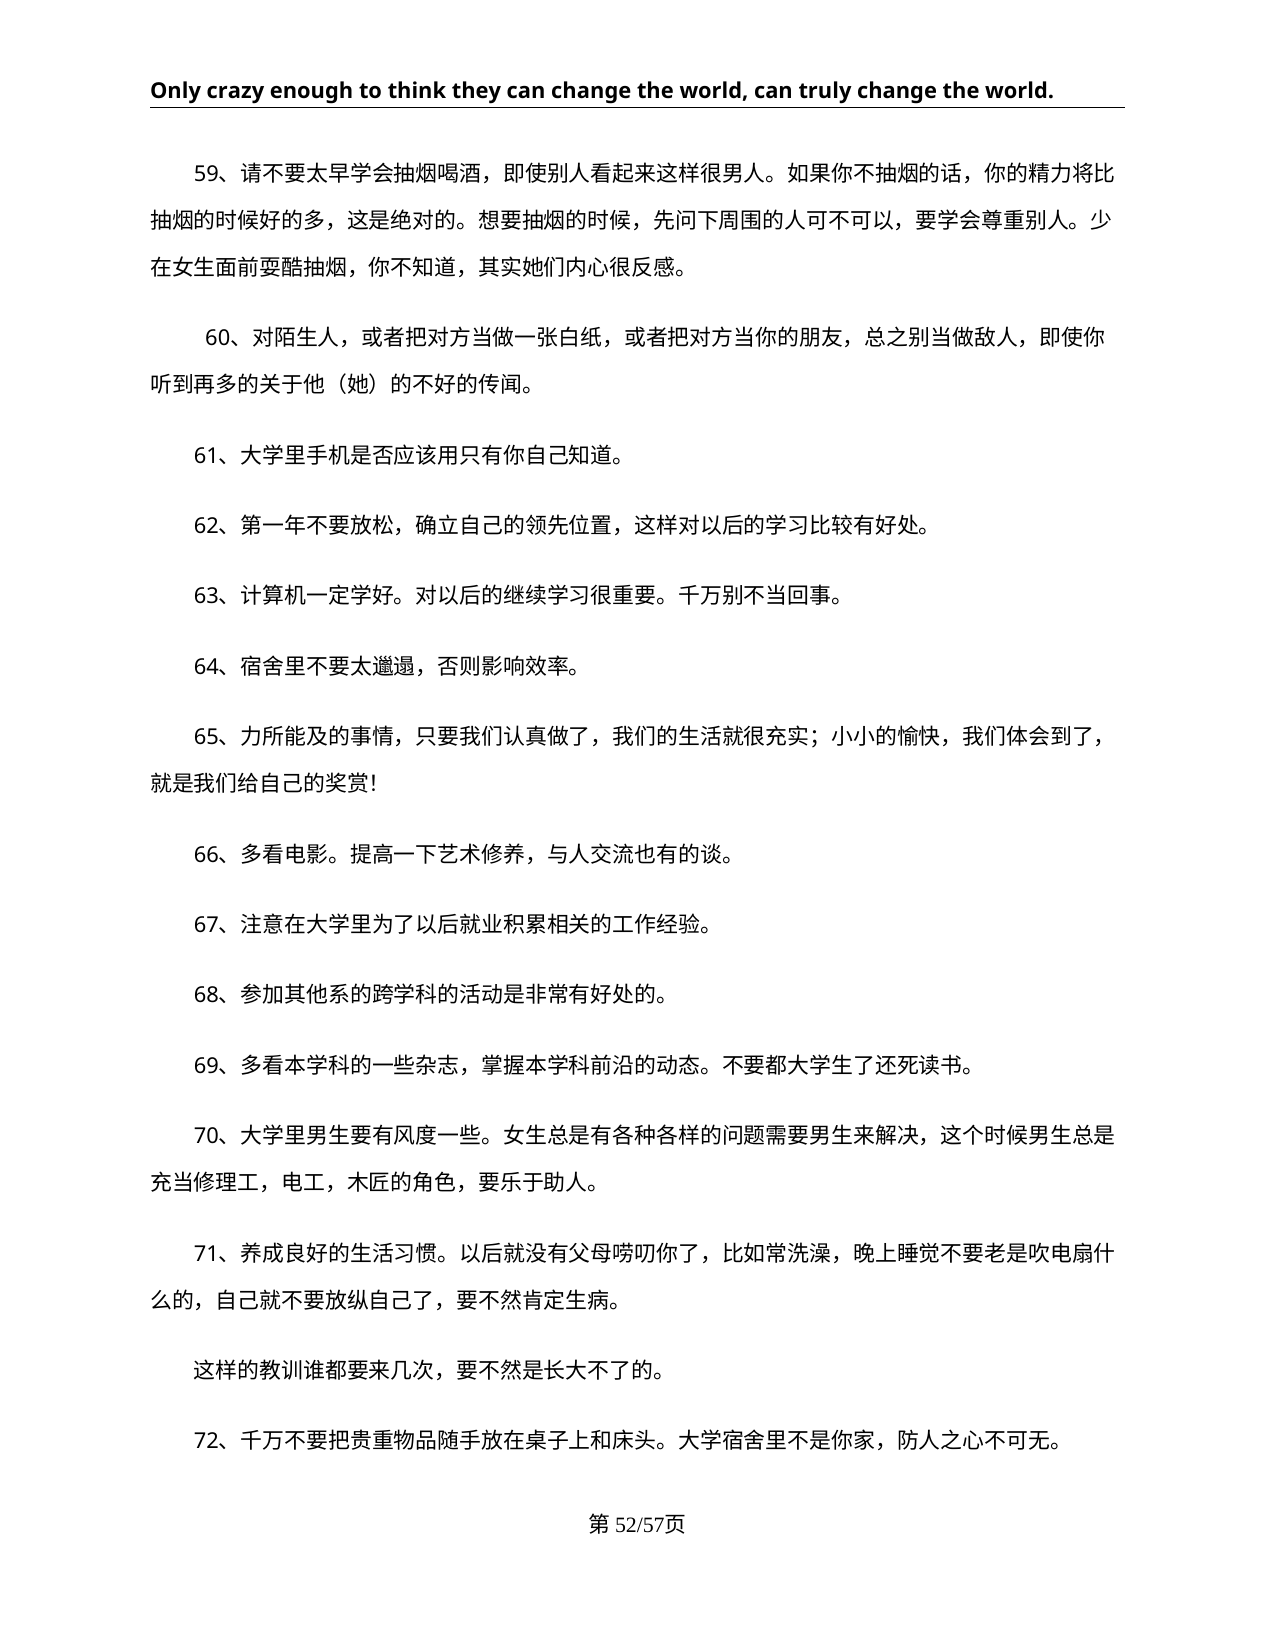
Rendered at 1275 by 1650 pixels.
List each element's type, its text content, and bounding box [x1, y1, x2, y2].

text 67、注意在大学里为了以后就业积累相关的工作经验。 [150, 904, 1125, 942]
text 65、力所能及的事情，只要我们认真做了，我们的生活就很充实；小小的愉快，我们体会到了，就是我们给自己的奖赏！ [150, 717, 1125, 801]
text 69、多看本学科的一些杂志，掌握本学科前沿的动态。不要都大学生了还死读书。 [150, 1045, 1125, 1083]
text 59、请不要太早学会抽烟喝酒，即使别人看起来这样很男人。如果你不抽烟的话，你的精力将比抽烟的时候好的多，这是绝对的。想要抽烟的时候，先问下周围的人可不可以，要学会尊重别人。少在女生面前耍酷抽烟，你不知道，其实她们内心很反感。 [150, 153, 1125, 285]
text 72、千万不要把贵重物品随手放在桌子上和床头。大学宿舍里不是你家，防人之心不可无。 [150, 1421, 1125, 1458]
text 60、对陌生人，或者把对方当做一张白纸，或者把对方当你的朋友，总之别当做敌人，即使你听到再多的关于他（她）的不好的传闻。 [150, 318, 1125, 402]
text 66、多看电影。提高一下艺术修养，与人交流也有的谈。 [150, 834, 1125, 871]
text 68、参加其他系的跨学科的活动是非常有好处的。 [150, 975, 1125, 1012]
text 64、宿舍里不要太邋遢，否则影响效率。 [150, 646, 1125, 684]
text 71、养成良好的生活习惯。以后就没有父母唠叨你了，比如常洗澡，晚上睡觉不要老是吹电扇什么的，自己就不要放纵自己了，要不然肯定生病。 [150, 1233, 1125, 1317]
text 63、计算机一定学好。对以后的继续学习很重要。千万别不当回事。 [150, 576, 1125, 613]
text 这样的教训谁都要来几次，要不然是长大不了的。 [150, 1350, 1125, 1388]
text 61、大学里手机是否应该用只有你自己知道。 [150, 435, 1125, 472]
text 62、第一年不要放松，确立自己的领先位置，这样对以后的学习比较有好处。 [150, 505, 1125, 543]
text 70、大学里男生要有风度一些。女生总是有各种各样的问题需要男生来解决，这个时候男生总是充当修理工，电工，木匠的角色，要乐于助人。 [150, 1116, 1125, 1200]
